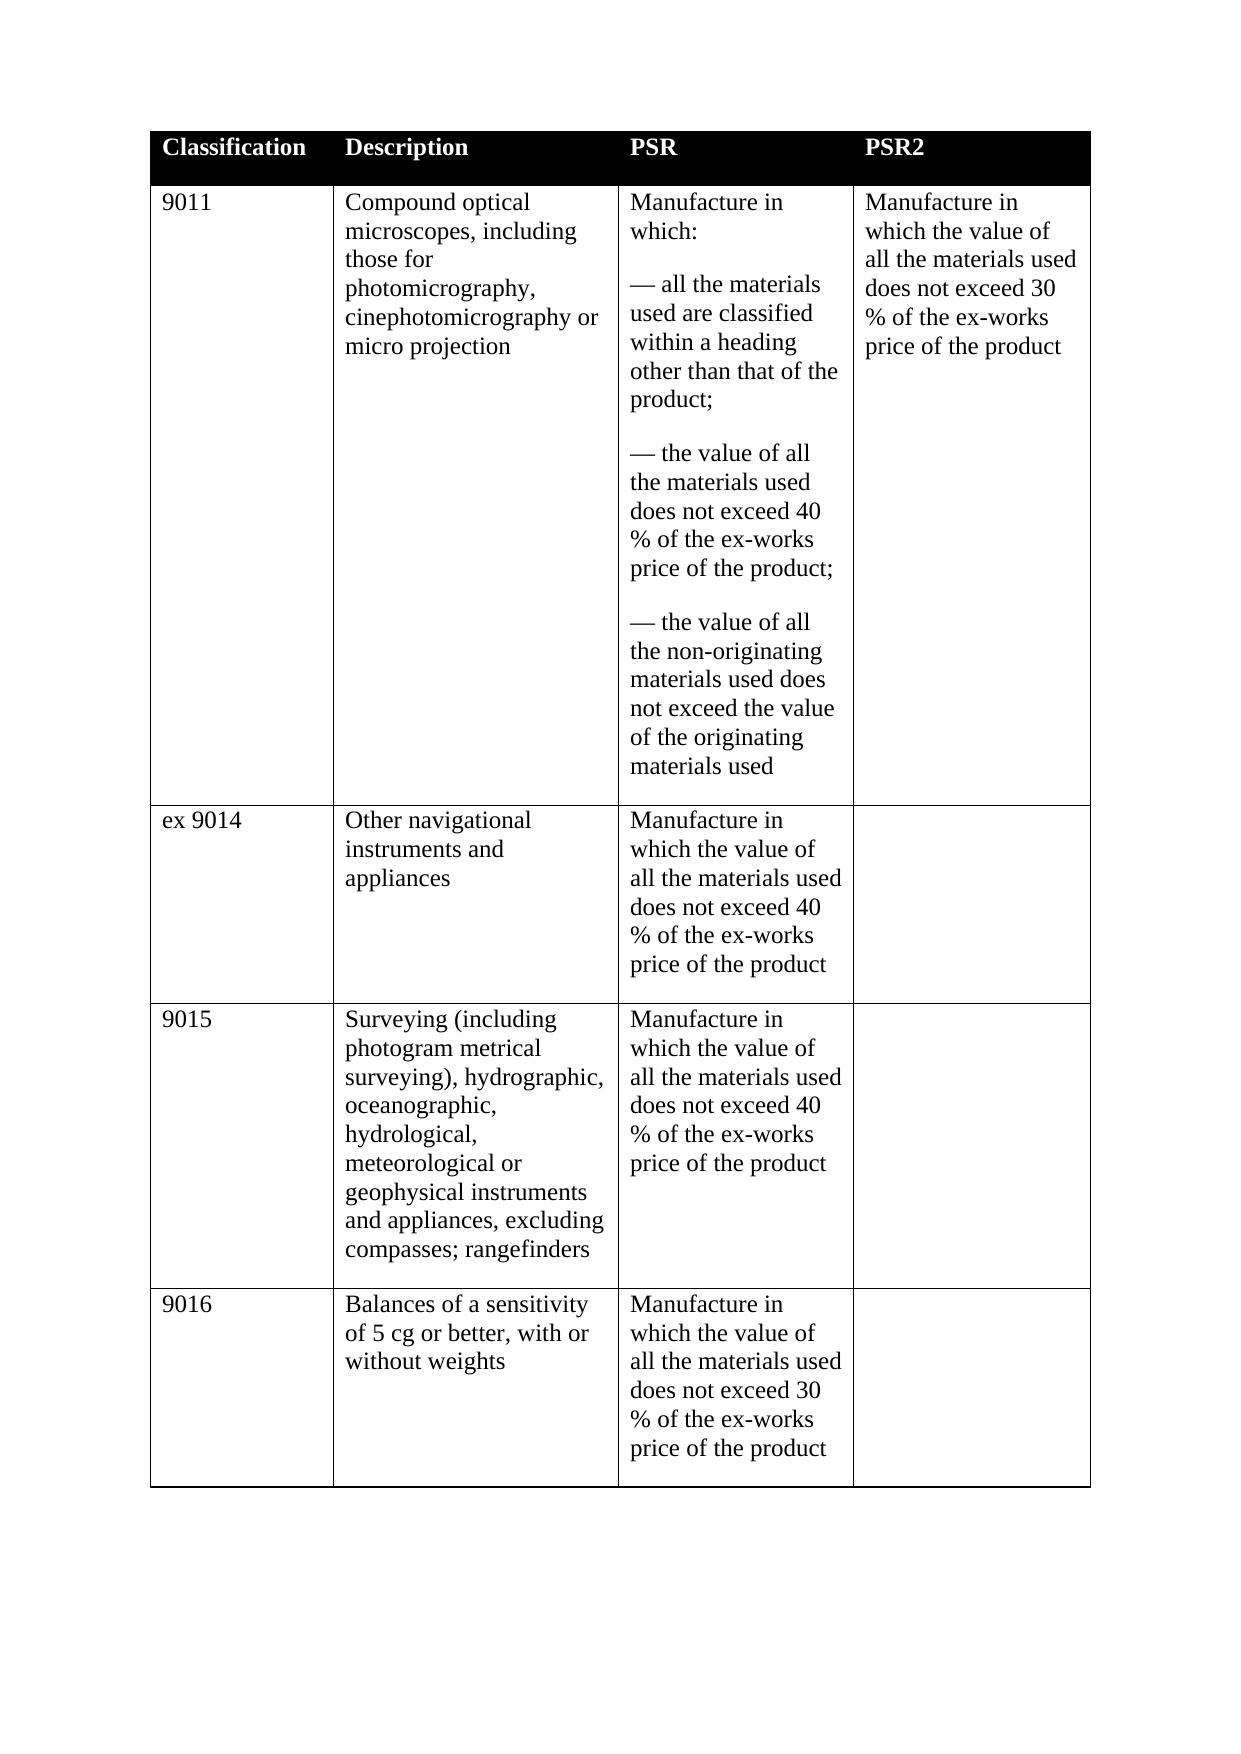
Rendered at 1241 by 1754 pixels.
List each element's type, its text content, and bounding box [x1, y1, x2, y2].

table_cell 9015 [151, 1004, 333, 1288]
table_cell Compound optical microscopes, including those for photomicrography, cinephotomicrography or micro projection [334, 186, 618, 804]
table_cell [854, 806, 1090, 1003]
table_header PSR [619, 132, 853, 186]
table_cell Manufacture in which the value of all the materials used does not exceed 30 % of the ex-works price of the product [619, 1289, 853, 1486]
table_cell Manufacture in which the value of all the materials used does not exceed 40 % of the ex-works price of the product [619, 1004, 853, 1288]
table_cell 9011 [151, 186, 333, 804]
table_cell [854, 186, 1090, 804]
table_cell ex 9014 [151, 806, 333, 1003]
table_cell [619, 186, 853, 804]
table_cell Manufacture in which the value of all the materials used does not exceed 40 % of the ex-works price of the product [619, 806, 853, 1003]
table_header Classification [151, 132, 333, 186]
table_cell [854, 1004, 1090, 1288]
table_cell [854, 1289, 1090, 1486]
table_cell Surveying (including photogram metrical surveying), hydrographic, oceanographic, hydrological, meteorological or geophysical instruments and appliances, excluding compasses; rangefinders [334, 1004, 618, 1288]
table_header PSR2 [854, 132, 1090, 186]
table_cell Balances of a sensitivity of 5 cg or better, with or without weights [334, 1289, 618, 1486]
table_cell Other navigational instruments and appliances [334, 806, 618, 1003]
table_header Description [334, 132, 618, 186]
table_cell 9016 [151, 1289, 333, 1486]
